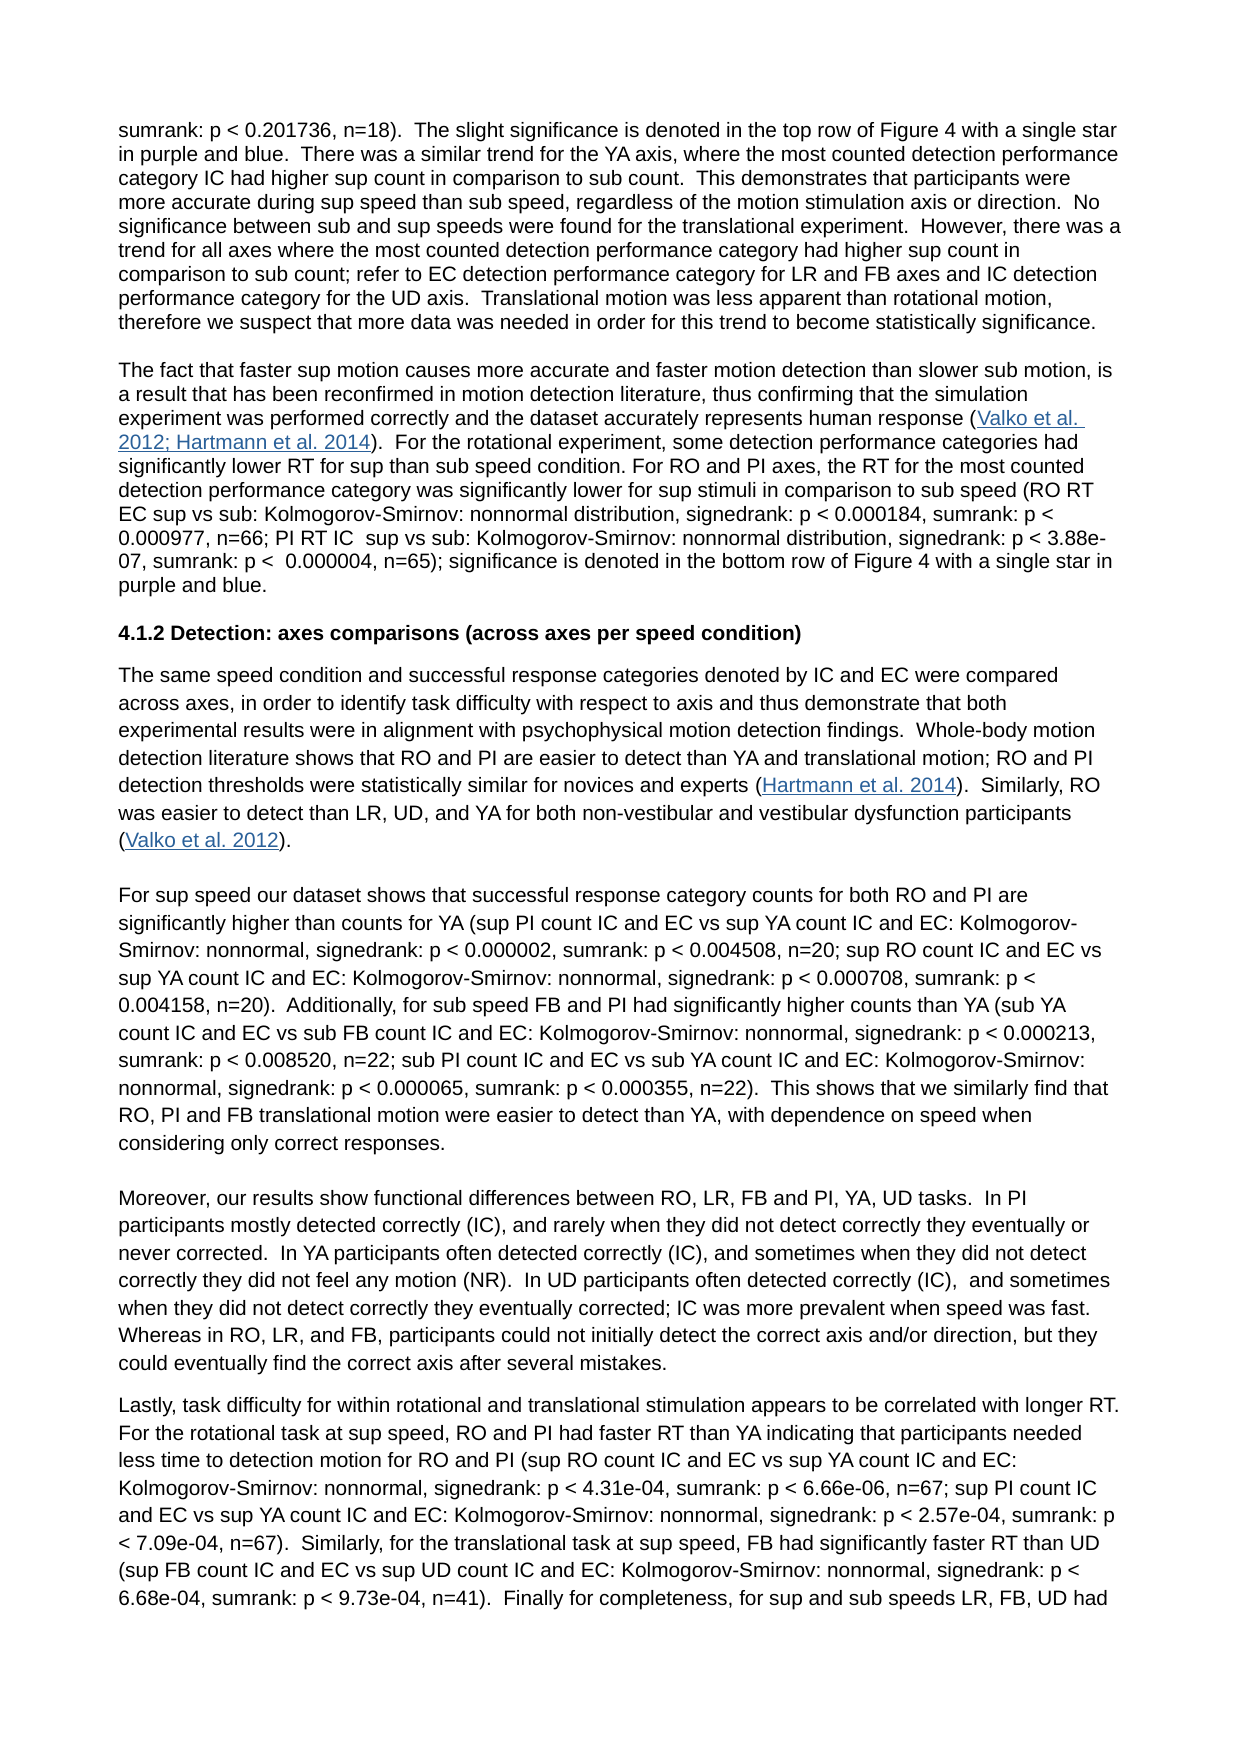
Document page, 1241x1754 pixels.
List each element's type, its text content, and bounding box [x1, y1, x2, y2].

text 4.1.2 Detection: axes comparisons (across axes per speed condition) [118, 621, 1122, 645]
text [118, 1393, 1122, 1609]
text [118, 118, 1122, 597]
text The same speed condition and successful response categories denoted by IC and EC were compared across axes, in order to identify task difficulty with respect to axis and thus demonstrate that both experimental results were in alignment with psychophysical motion detection findings. Whole-body motion detection literature shows that RO and PI are easier to detect than YA and translational motion; RO and PI detection thresholds were statistically similar for novices and experts (Hartmann et al. 2014). Similarly, RO was easier to detect than LR, UD, and YA for both non-vestibular and vestibular dysfunction participants (Valko et al. 2012). For sup speed our dataset shows that successful response category counts for both RO and PI are significantly higher than counts for YA (sup PI count IC and EC vs sup YA count IC and EC: Kolmogorov-Smirnov: nonnormal, signedrank: p < 0.000002, sumrank: p < 0.004508, n=20; sup RO count IC and EC vs sup YA count IC and EC: Kolmogorov-Smirnov: nonnormal, signedrank: p < 0.000708, sumrank: p < 0.004158, n=20). Additionally, for sub speed FB and PI had significantly higher counts than YA (sub YA count IC and EC vs sub FB count IC and EC: Kolmogorov-Smirnov: nonnormal, signedrank: p < 0.000213, sumrank: p < 0.008520, n=22; sub PI count IC and EC vs sub YA count IC and EC: Kolmogorov-Smirnov: nonnormal, signedrank: p < 0.000065, sumrank: p < 0.000355, n=22). This shows that we similarly find that RO, PI and FB translational motion were easier to detect than YA, with dependence on speed when considering only correct responses. Moreover, our results show functional differences between RO, LR, FB and PI, YA, UD tasks. In PI participants mostly detected correctly (IC), and rarely when they did not detect correctly they eventually or never corrected. In YA participants often detected correctly (IC), and sometimes when they did not detect correctly they did not feel any motion (NR). In UD participants often detected correctly (IC), and sometimes when they did not detect correctly they eventually corrected; IC was more prevalent when speed was fast. Whereas in RO, LR, and FB, participants could not initially detect the correct axis and/or direction, but they could eventually find the correct axis after several mistakes. [118, 663, 1122, 1375]
